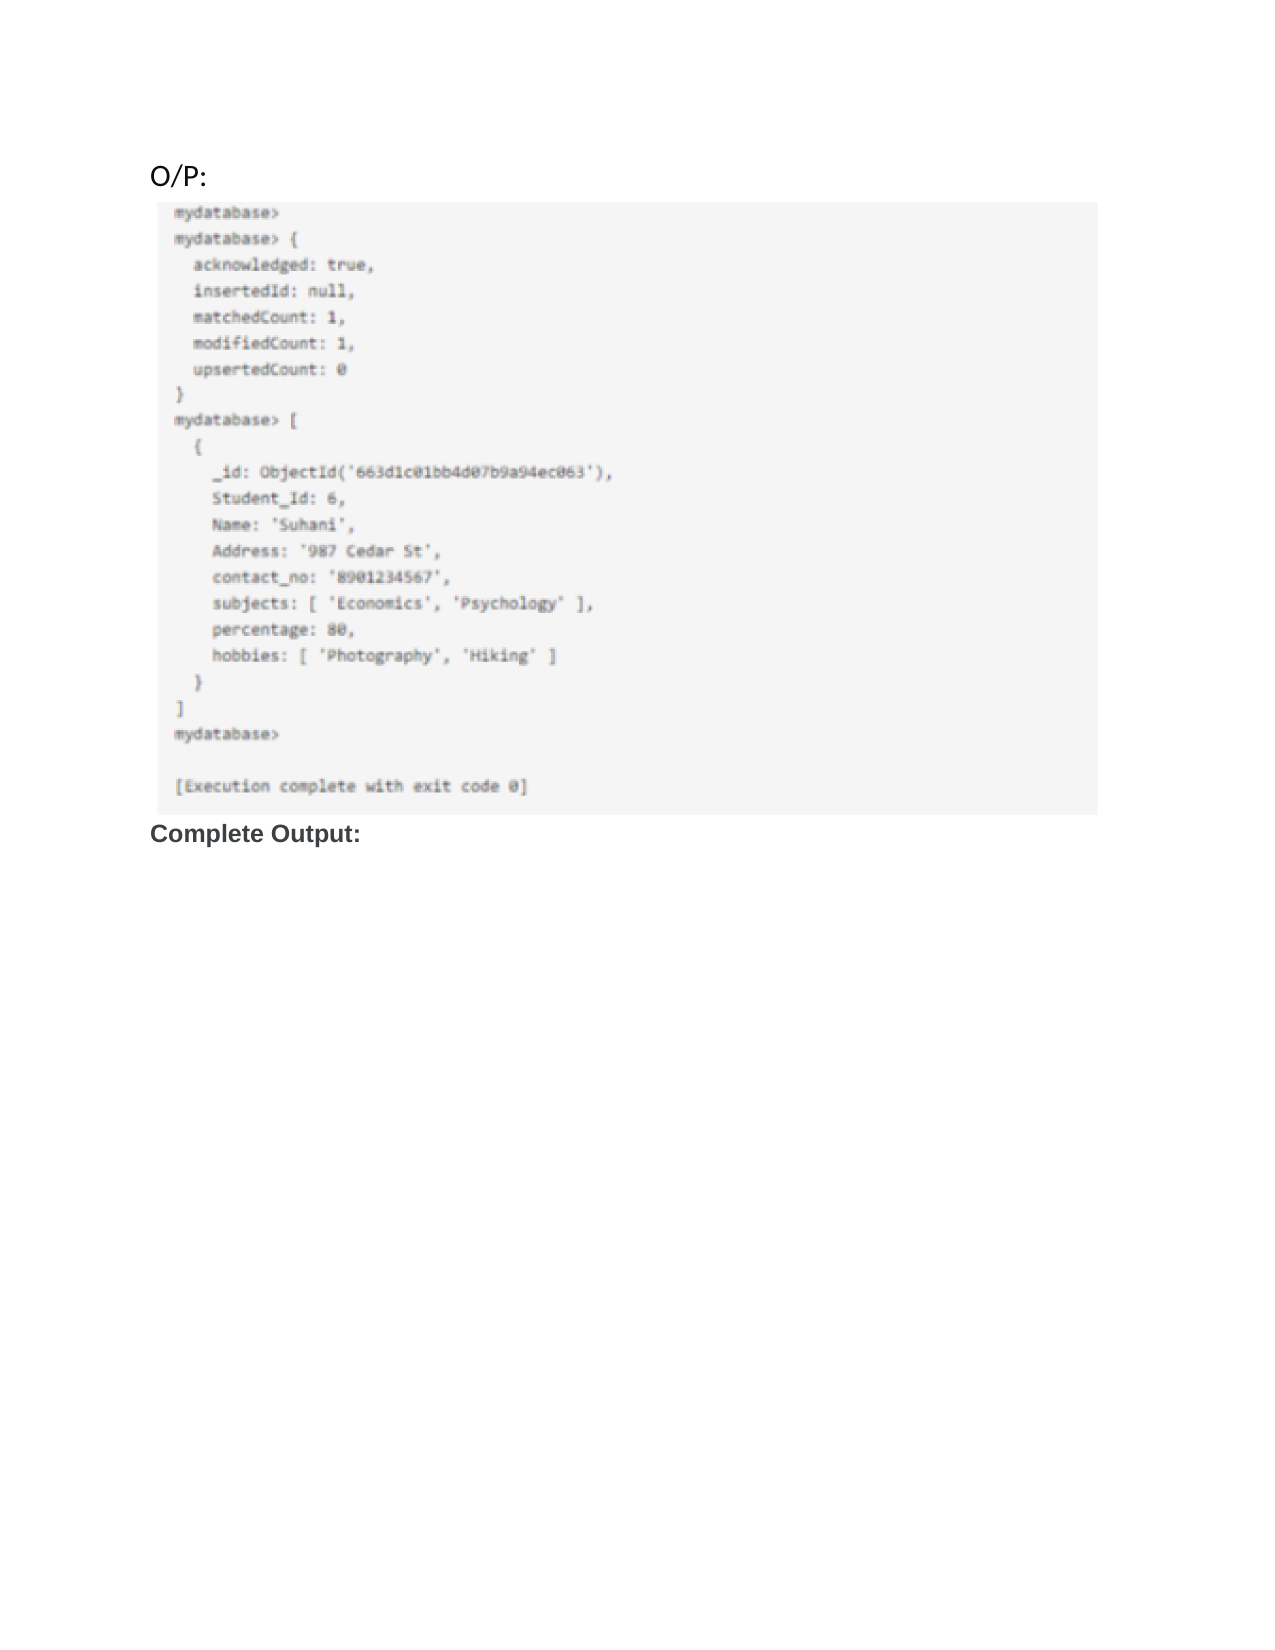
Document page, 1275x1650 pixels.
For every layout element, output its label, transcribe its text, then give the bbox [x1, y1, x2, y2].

text O/P: [150, 156, 1129, 194]
picture [156, 201, 1098, 815]
